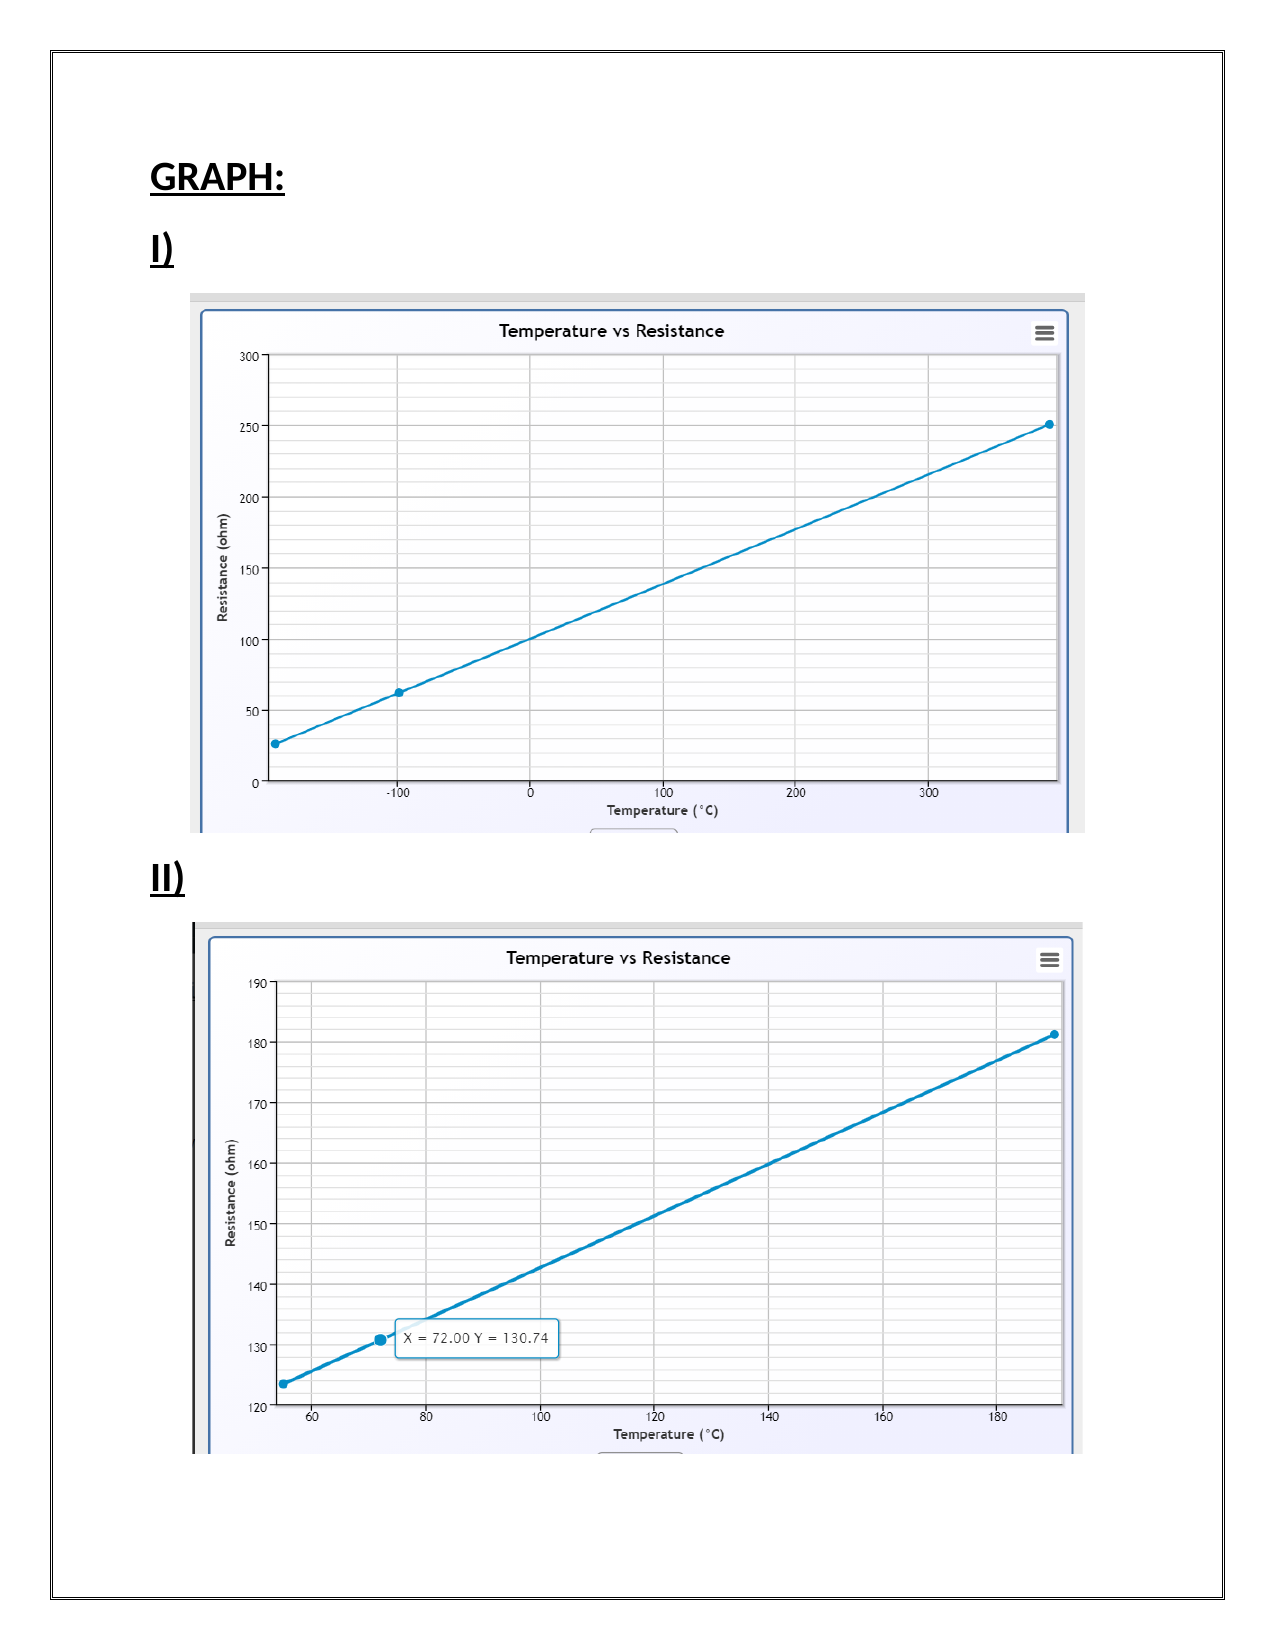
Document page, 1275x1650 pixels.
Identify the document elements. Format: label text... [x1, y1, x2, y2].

text II) [150, 851, 1125, 902]
text I) [150, 222, 1125, 272]
picture [190, 293, 1085, 833]
picture [192, 922, 1083, 1454]
text GRAPH: [150, 150, 1125, 201]
